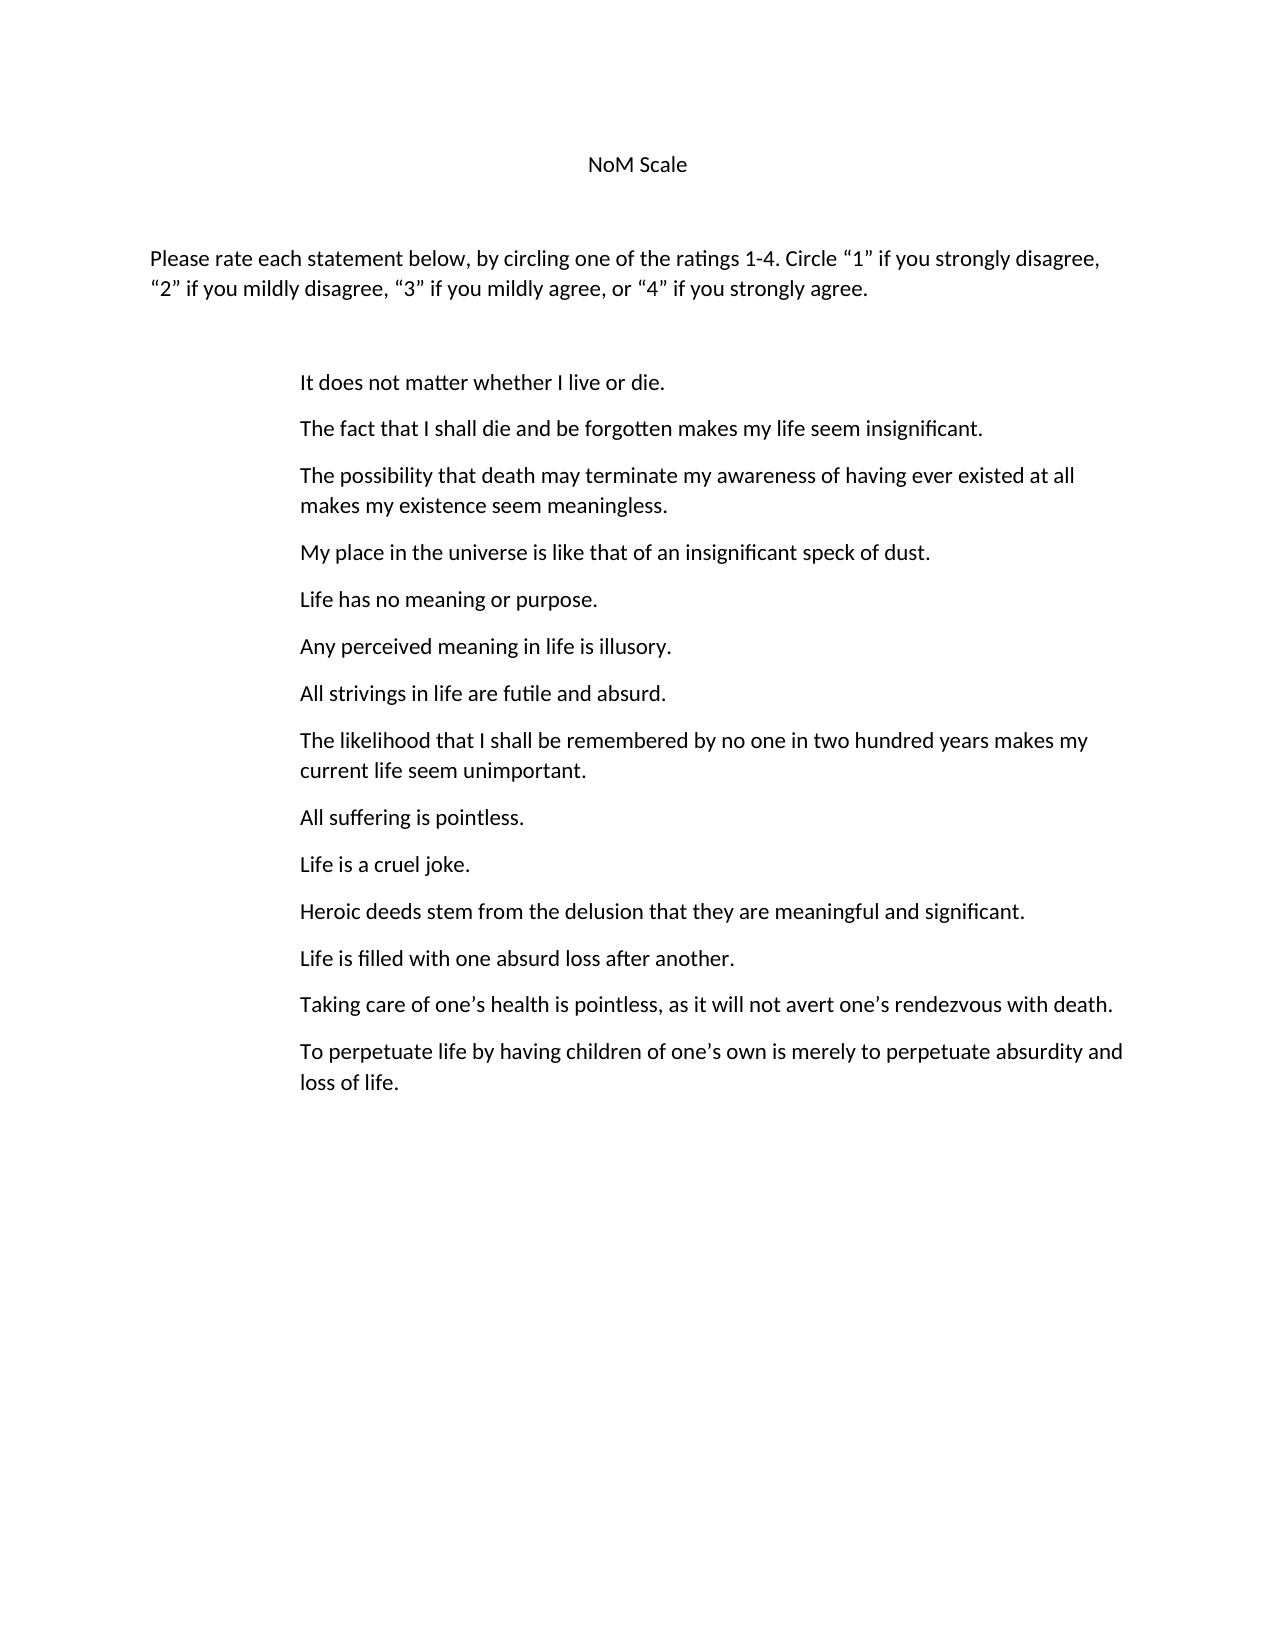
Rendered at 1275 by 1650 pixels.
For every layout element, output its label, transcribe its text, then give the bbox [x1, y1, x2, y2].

text My place in the universe is like that of an insignificant speck of dust. [150, 538, 1125, 567]
text Life is a cruel joke. [150, 850, 1125, 878]
text All strivings in life are futile and absurd. [150, 679, 1125, 707]
text Taking care of one’s health is pointless, as it will not avert one’s rendezvous with death. [150, 991, 1125, 1019]
text It does not matter whether I live or die. [150, 368, 1125, 396]
text NoM Scale [150, 150, 1125, 178]
text Any perceived meaning in life is illusory. [150, 632, 1125, 660]
text Heroic deeds stem from the delusion that they are meaningful and significant. [150, 897, 1125, 925]
text The likelihood that I shall be remembered by no one in two hundred years makes my current life seem unimportant. [150, 726, 1125, 784]
text The fact that I shall die and be forgotten makes my life seem insignificant. [150, 414, 1125, 443]
text The possibility that death may terminate my awareness of having ever existed at all makes my existence seem meaningless. [150, 461, 1125, 520]
text Life has no meaning or purpose. [150, 585, 1125, 613]
text All suffering is pointless. [150, 803, 1125, 831]
text Life is filled with one absurd loss after another. [150, 944, 1125, 972]
text Please rate each statement below, by circling one of the ratings 1-4. Circle “1” if you strongly disagree, “2” if you mildly disagree, “3” if you mildly agree, or “4” if you strongly agree. [150, 244, 1125, 302]
text To perpetuate life by having children of one’s own is merely to perpetuate absurdity and loss of life. [150, 1037, 1125, 1096]
